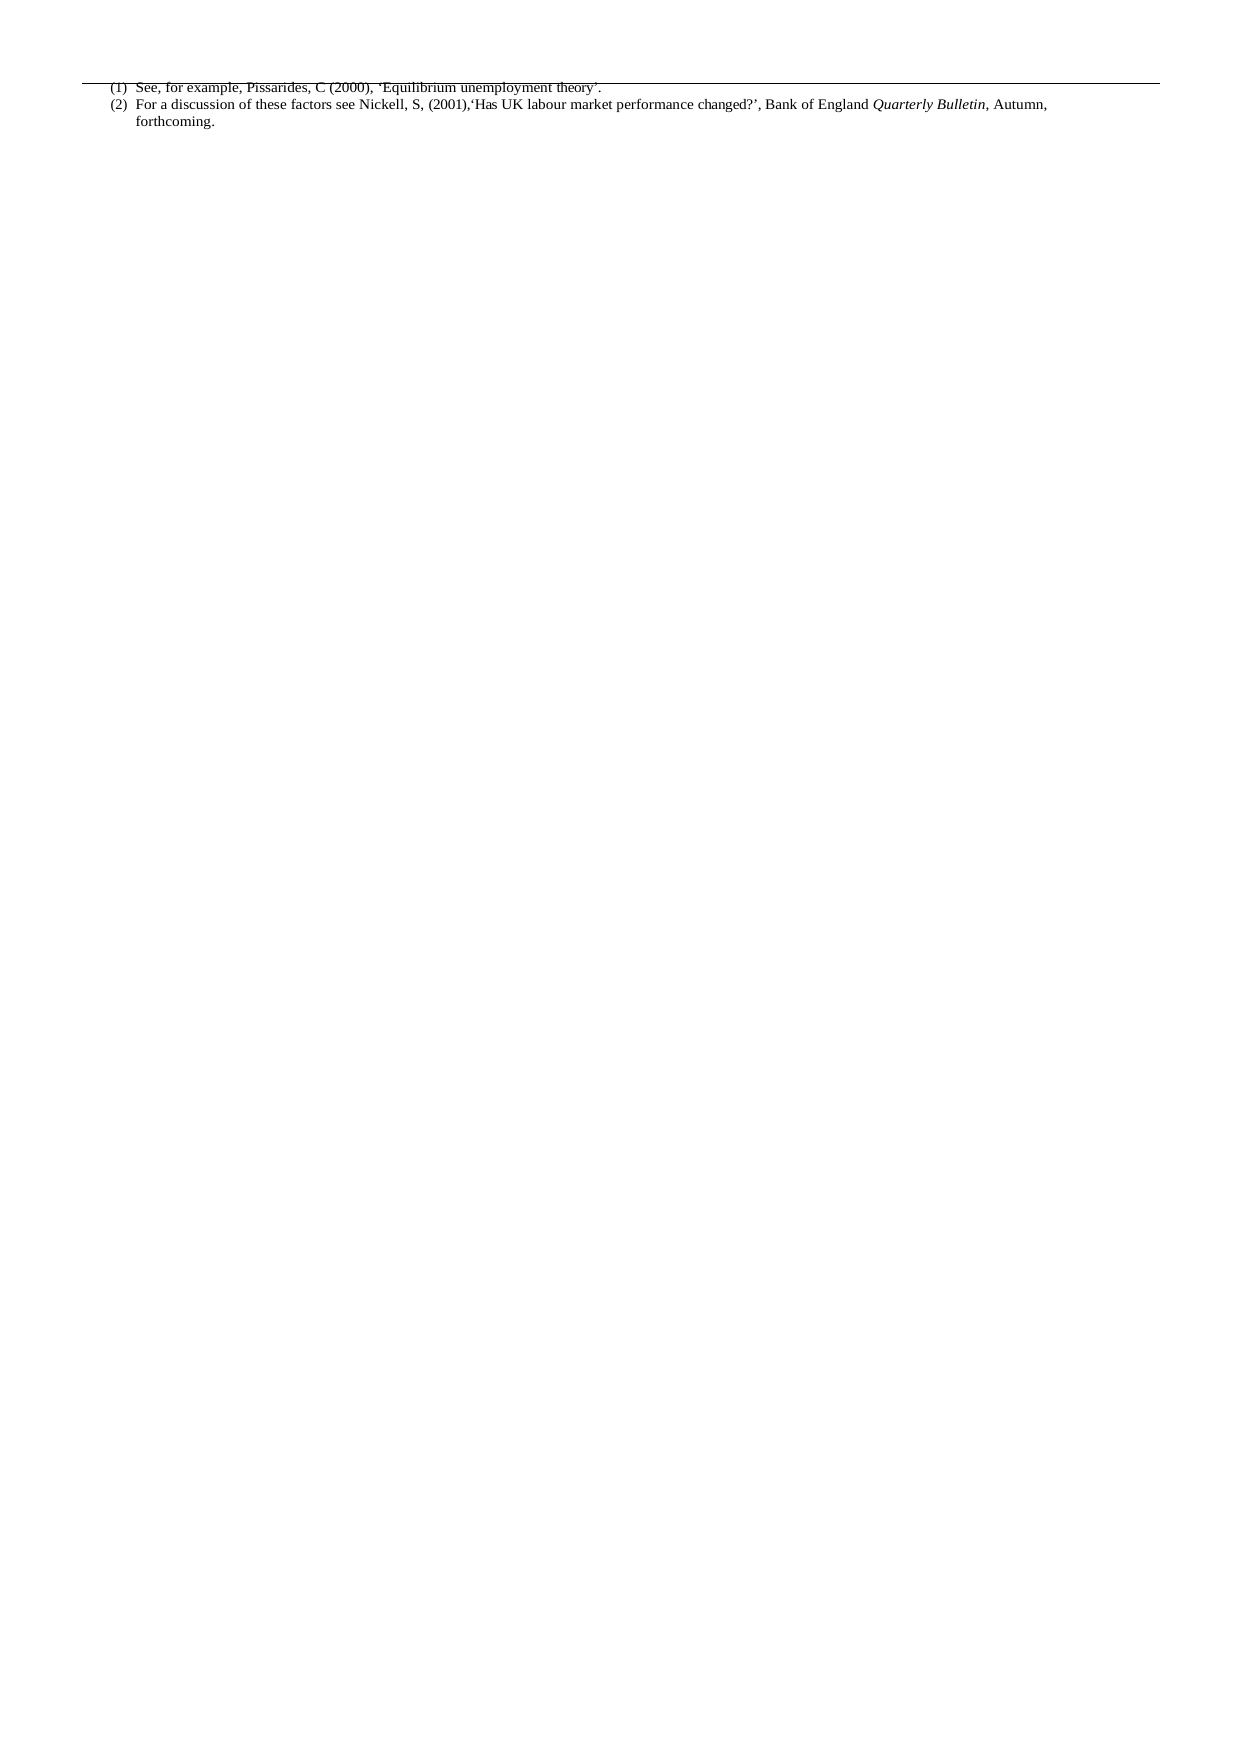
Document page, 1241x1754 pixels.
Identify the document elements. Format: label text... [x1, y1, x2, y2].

list See, for example, Pissarides, C (2000), ‘Equilibrium unemployment theory’. [110, 79, 1173, 96]
list For a discussion of these factors see Nickell, S, (2001),‘Has UK labour market performance changed?’, Bank of England Quarterly Bulletin, Autumn, forthcoming. [110, 96, 1049, 129]
